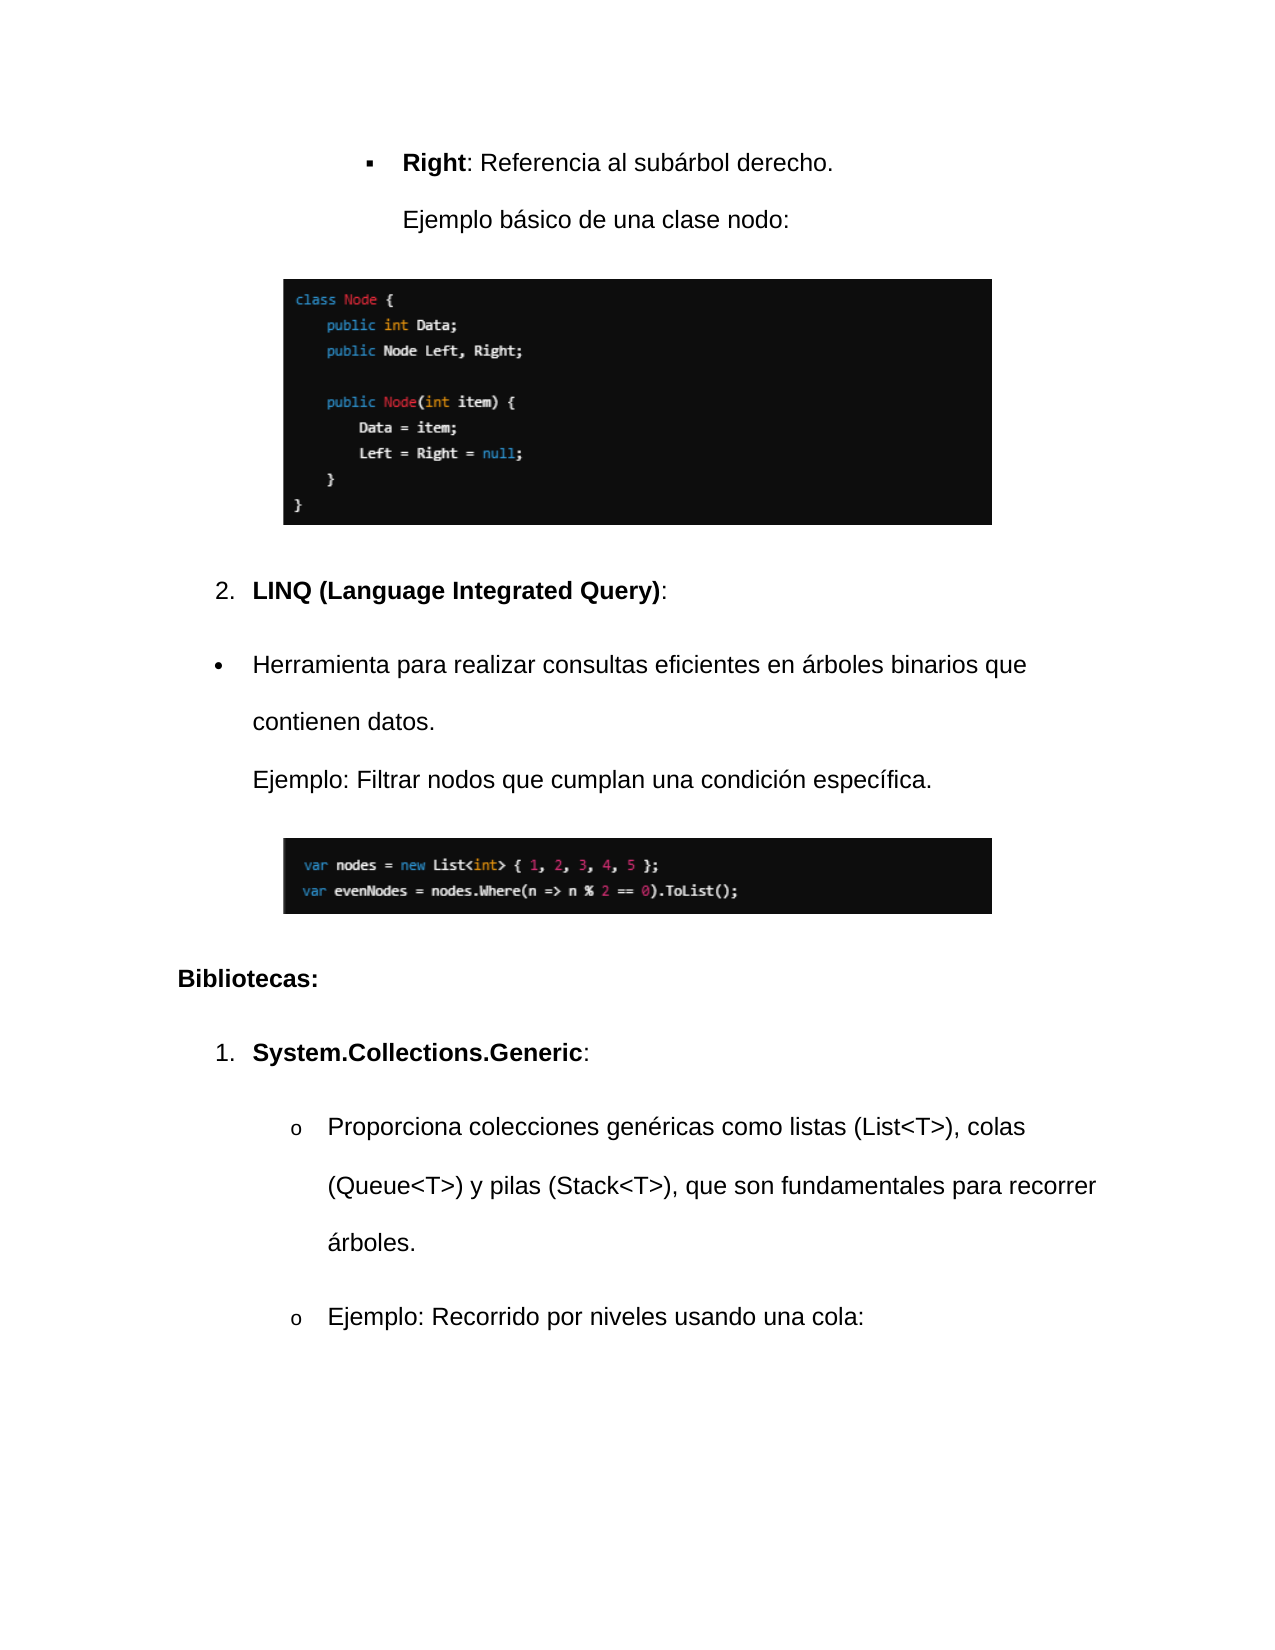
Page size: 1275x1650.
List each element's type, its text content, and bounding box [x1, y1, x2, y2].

picture [283, 279, 992, 525]
list System.Collections.Generic: [215, 1038, 1098, 1067]
list Ejemplo: Recorrido por niveles usando una cola: [290, 1302, 1098, 1332]
list Proporciona colecciones genéricas como listas (List<T>), colas (Queue<T>) y pilas (Stack<T>), que son fundamentales para recorrer árboles. [290, 1112, 1098, 1257]
list Herramienta para realizar consultas eficientes en árboles binarios que contienen datos. Ejemplo: Filtrar nodos que cumplan una condición específica. [215, 650, 1098, 793]
text Bibliotecas: [177, 964, 1098, 993]
list LINQ (Language Integrated Query): [215, 576, 1098, 604]
list Right: Referencia al subárbol derecho. Ejemplo básico de una clase nodo: [365, 148, 1098, 234]
picture [283, 838, 992, 914]
